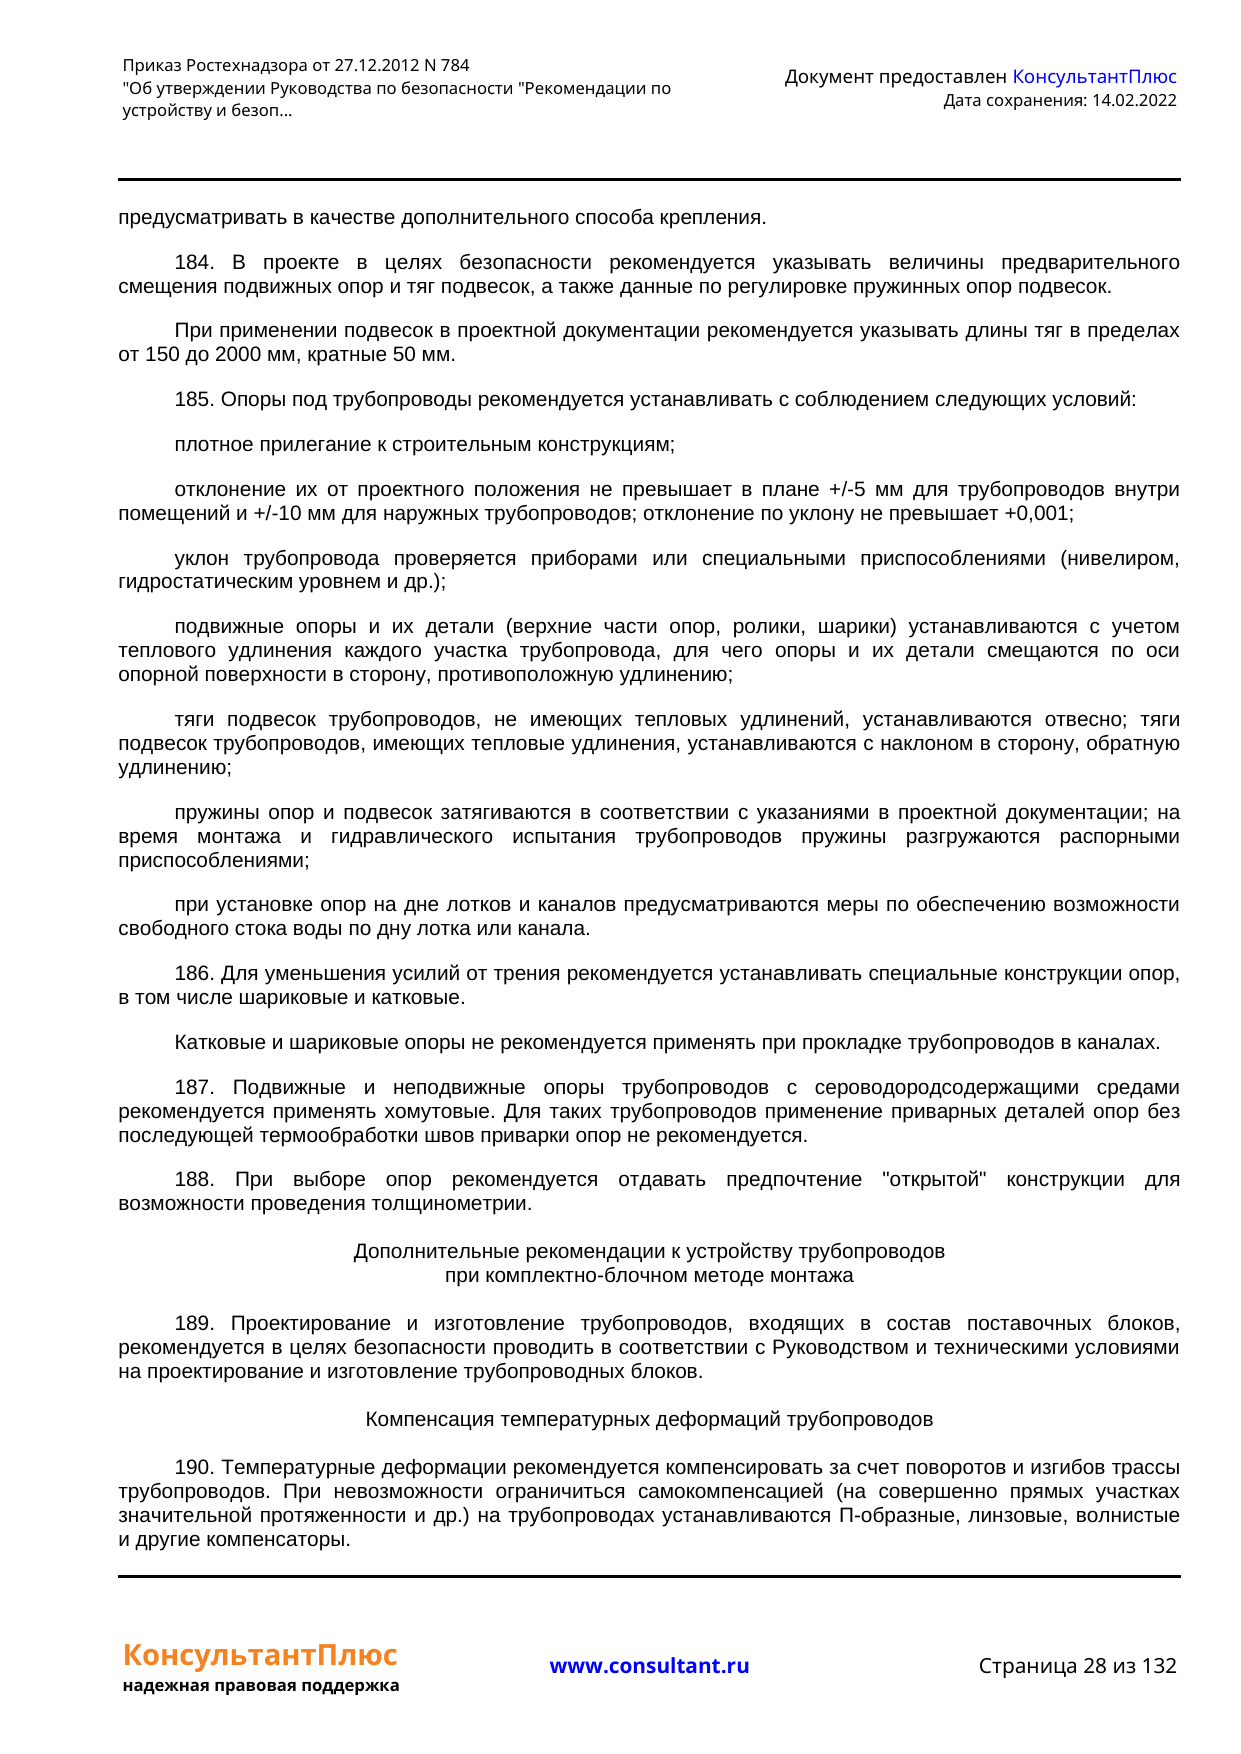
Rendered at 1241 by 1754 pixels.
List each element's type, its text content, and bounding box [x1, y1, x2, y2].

text подвижные опоры и их детали (верхние части опор, ролики, шарики) устанавливаются с учетом теплового удлинения каждого участка трубопровода, для чего опоры и их детали смещаются по оси опорной поверхности в сторону, противоположную удлинению; [118, 614, 1181, 686]
text 184. В проекте в целях безопасности рекомендуется указывать величины предварительного смещения подвижных опор и тяг подвесок, а также данные по регулировке пружинных опор подвесок. [118, 249, 1181, 297]
text При применении подвесок в проектной документации рекомендуется указывать длины тяг в пределах от 150 до 2000 мм, кратные 50 мм. [118, 318, 1181, 366]
text 186. Для уменьшения усилий от трения рекомендуется устанавливать специальные конструкции опор, в том числе шариковые и катковые. [118, 961, 1181, 1009]
text плотное прилегание к строительным конструкциям; [118, 432, 1181, 456]
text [118, 205, 1181, 229]
text Компенсация температурных деформаций трубопроводов [118, 1407, 1181, 1431]
text тяги подвесок трубопроводов, не имеющих тепловых удлинений, устанавливаются отвесно; тяги подвесок трубопроводов, имеющих тепловые удлинения, устанавливаются с наклоном в сторону, обратную удлинению; [118, 707, 1181, 779]
text при установке опор на дне лотков и каналов предусматриваются меры по обеспечению возможности свободного стока воды по дну лотка или канала. [118, 892, 1181, 940]
text пружины опор и подвесок затягиваются в соответствии с указаниями в проектной документации; на время монтажа и гидравлического испытания трубопроводов пружины разгружаются распорными приспособлениями; [118, 799, 1181, 871]
text 187. Подвижные и неподвижные опоры трубопроводов с сероводородсодержащими средами рекомендуется применять хомутовые. Для таких трубопроводов применение приварных деталей опор без последующей термообработки швов приварки опор не рекомендуется. [118, 1074, 1181, 1146]
text Дополнительные рекомендации к устройству трубопроводов [118, 1239, 1181, 1263]
text 189. Проектирование и изготовление трубопроводов, входящих в состав поставочных блоков, рекомендуется в целях безопасности проводить в соответствии с Руководством и техническими условиями на проектирование и изготовление трубопроводных блоков. [118, 1311, 1181, 1383]
text отклонение их от проектного положения не превышает в плане +/-5 мм для трубопроводов внутри помещений и +/-10 мм для наружных трубопроводов; отклонение по уклону не превышает +0,001; [118, 477, 1181, 524]
text 185. Опоры под трубопроводы рекомендуется устанавливать с соблюдением следующих условий: [118, 387, 1181, 411]
text 190. Температурные деформации рекомендуется компенсировать за счет поворотов и изгибов трассы трубопроводов. При невозможности ограничиться самокомпенсацией (на совершенно прямых участках значительной протяженности и др.) на трубопроводах устанавливаются П-образные, линзовые, волнистые и другие компенсаторы. [118, 1455, 1181, 1551]
text Катковые и шариковые опоры не рекомендуется применять при прокладке трубопроводов в каналах. [118, 1030, 1181, 1054]
text 188. При выборе опор рекомендуется отдавать предпочтение "открытой" конструкции для возможности проведения толщинометрии. [118, 1167, 1181, 1215]
text при комплектно-блочном методе монтажа [118, 1263, 1181, 1287]
text уклон трубопровода проверяется приборами или специальными приспособлениями (нивелиром, гидростатическим уровнем и др.); [118, 545, 1181, 593]
